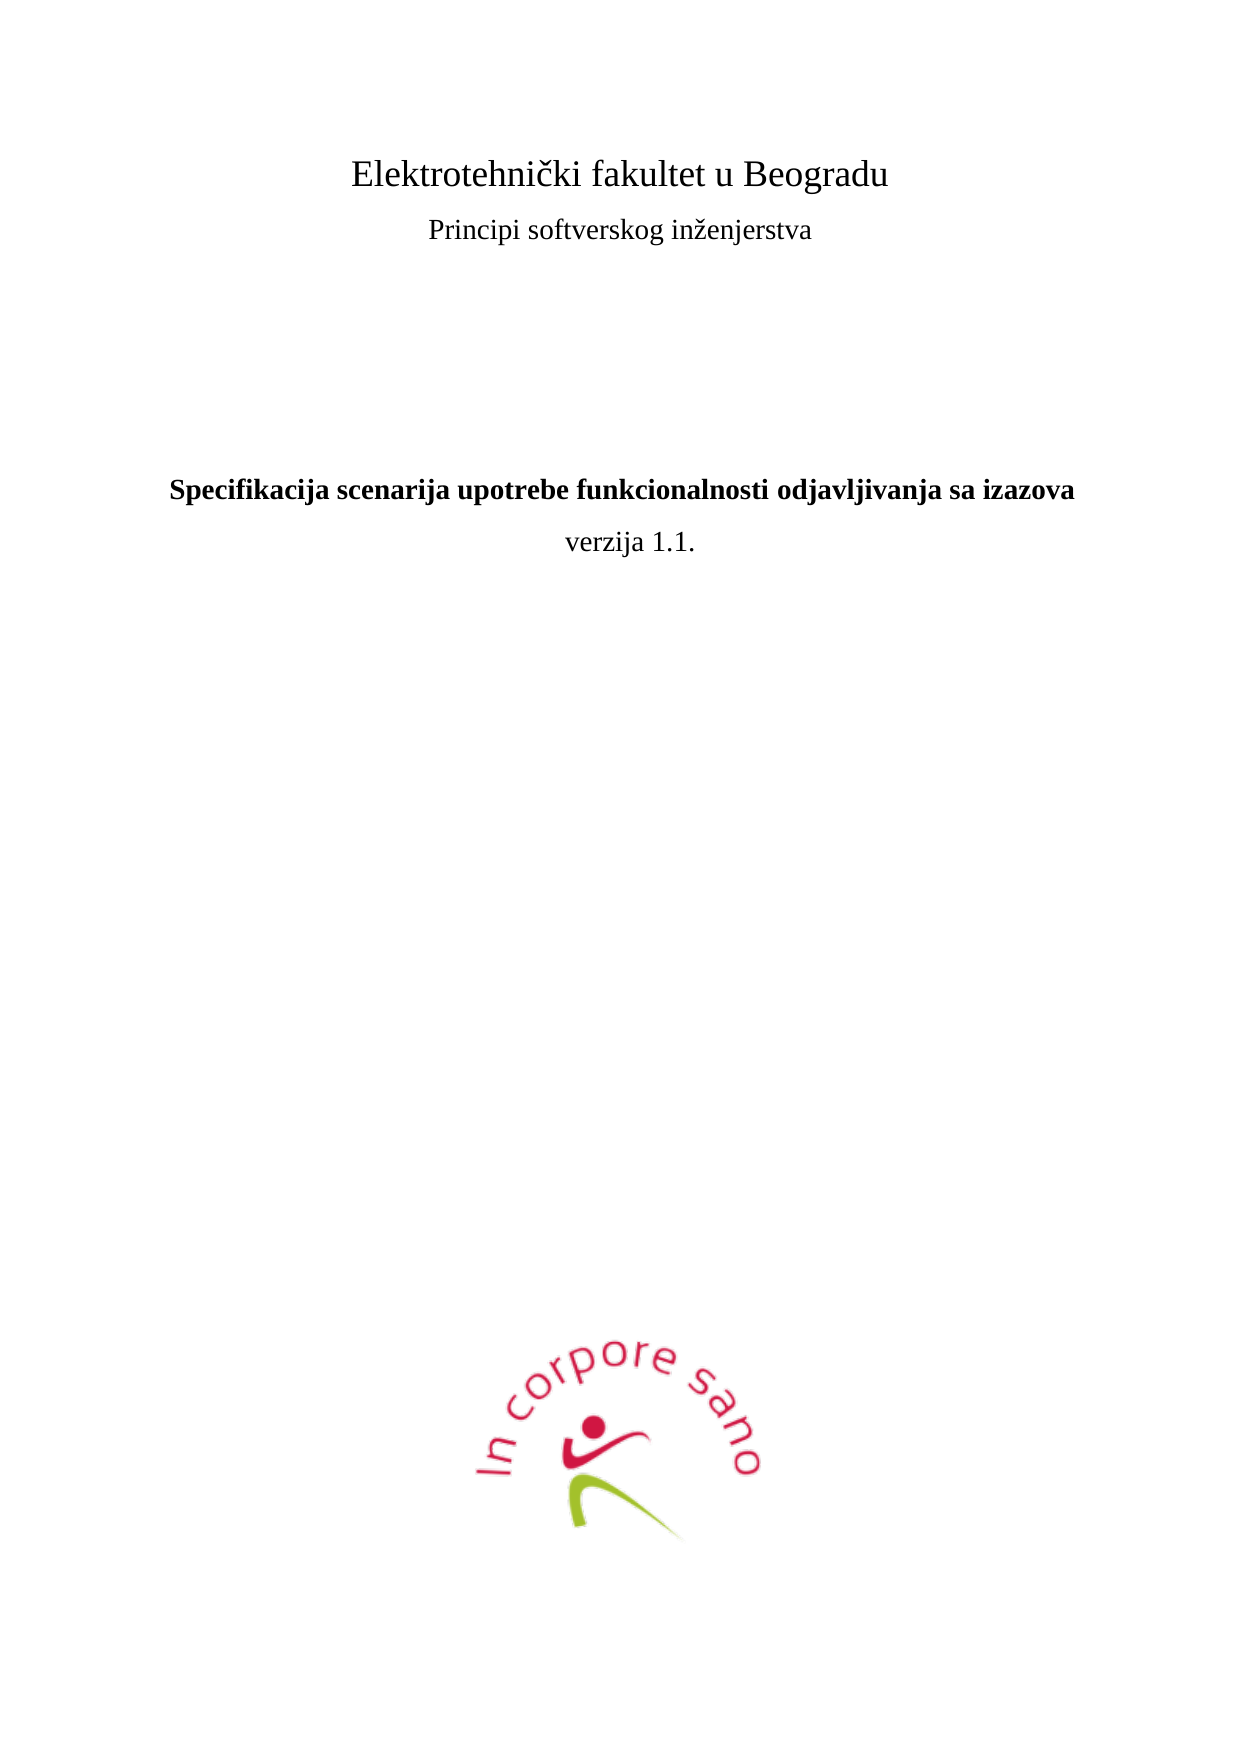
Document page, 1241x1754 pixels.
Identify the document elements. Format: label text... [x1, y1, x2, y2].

text Elektrotehnički fakultet u Beogradu [150, 151, 889, 194]
text Specifikacija scenarija upotrebe funkcionalnosti odjavljivanja sa izazova verzija 1.1. [149, 472, 1095, 558]
text Principi softverskog inženjerstva [428, 212, 1091, 245]
picture [422, 1295, 819, 1586]
